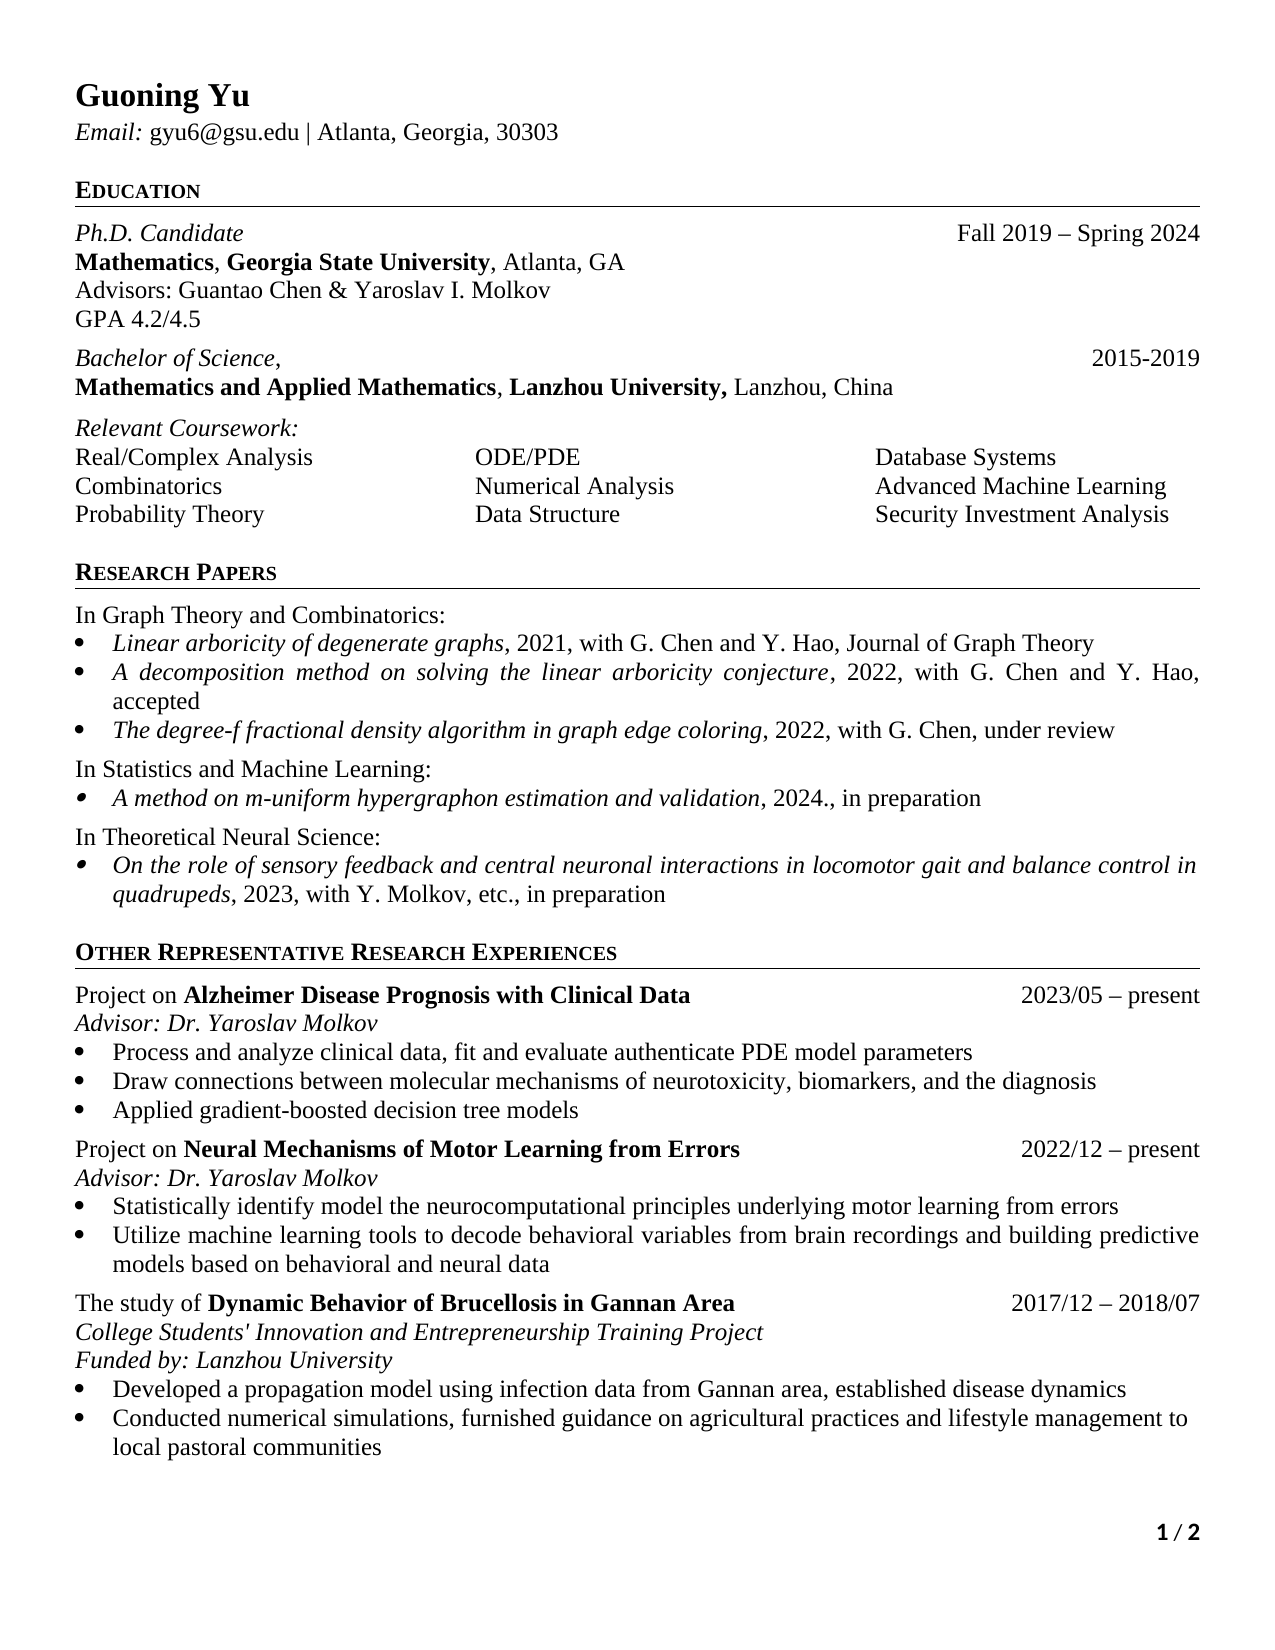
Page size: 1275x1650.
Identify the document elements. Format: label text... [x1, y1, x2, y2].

text Funded by: Lanzhou University [75, 1346, 1200, 1374]
list The degree-f fractional density algorithm in graph edge coloring, 2022, with G. Chen, under review [75, 715, 1200, 743]
text In Theoretical Neural Science: [75, 822, 1200, 851]
list Conducted numerical simulations, furnished guidance on agricultural practices and lifestyle management to local pastoral communities [75, 1403, 1200, 1461]
text Real/Complex Analysis [75, 442, 400, 471]
text Advisor: Dr. Yaroslav Molkov [75, 1163, 1200, 1191]
text Bachelor of Science, 2015-2019 [75, 343, 1200, 372]
text Probability Theory [75, 499, 400, 528]
text Project on Alzheimer Disease Prognosis with Clinical Data 2023/05 – present [75, 980, 1200, 1008]
text ODE/PDE [475, 442, 800, 471]
list Linear arboricity of degenerate graphs, 2021, with G. Chen and Y. Hao, Journal of Graph Theory [75, 628, 1200, 657]
list Draw connections between molecular mechanisms of neurotoxicity, biomarkers, and the diagnosis [75, 1066, 1200, 1095]
text The study of Dynamic Behavior of Brucellosis in Gannan Area 2017/12 – 2018/07 [75, 1288, 1200, 1317]
text In Statistics and Machine Learning: [75, 754, 1200, 783]
list Applied gradient-boosted decision tree models [75, 1095, 1200, 1123]
text Email: gyu6@gsu.edu | Atlanta, Georgia, 30303 [75, 117, 1200, 146]
text Database Systems [875, 442, 1200, 471]
text College Students' Innovation and Entrepreneurship Training Project [75, 1317, 1200, 1346]
text In Graph Theory and Combinatorics: [75, 600, 1200, 628]
text Advisor: Dr. Yaroslav Molkov [75, 1008, 1200, 1037]
list A decomposition method on solving the linear arboricity conjecture, 2022, with G. Chen and Y. Hao, accepted [75, 657, 1200, 715]
list Utilize machine learning tools to decode behavioral variables from brain recordings and building predictive models based on behavioral and neural data [75, 1220, 1200, 1278]
text Relevant Coursework: [75, 413, 1200, 442]
text Security Investment Analysis [875, 499, 1200, 528]
text Advanced Machine Learning [875, 471, 1200, 499]
text Research Papers [75, 557, 1200, 588]
text Project on Neural Mechanisms of Motor Learning from Errors 2022/12 – present [75, 1134, 1200, 1163]
text Numerical Analysis [475, 471, 800, 499]
list Developed a propagation model using infection data from Gannan area, established disease dynamics [75, 1374, 1200, 1403]
text Mathematics, Georgia State University, Atlanta, GA [75, 247, 1200, 275]
text GPA 4.2/4.5 [75, 304, 1200, 333]
text Education [75, 175, 1200, 206]
text Ph.D. Candidate Fall 2019 – Spring 2024 [75, 218, 1200, 247]
text Other Representative Research Experiences [75, 937, 1200, 968]
list Statistically identify model the neurocomputational principles underlying motor learning from errors [75, 1191, 1200, 1220]
text Advisors: Guantao Chen & Yaroslav I. Molkov [75, 275, 1200, 304]
text Data Structure [475, 499, 800, 528]
text Guoning Yu [75, 75, 1200, 113]
list Process and analyze clinical data, fit and evaluate authenticate PDE model parameters [75, 1037, 1200, 1066]
list On the role of sensory feedback and central neuronal interactions in locomotor gait and balance control in quadrupeds, 2023, with Y. Molkov, etc., in preparation [75, 851, 1200, 908]
text Combinatorics [75, 471, 400, 499]
list A method on m-uniform hypergraphon estimation and validation, 2024., in preparation [75, 783, 1200, 811]
text Mathematics and Applied Mathematics, Lanzhou University, Lanzhou, China [75, 372, 1200, 401]
